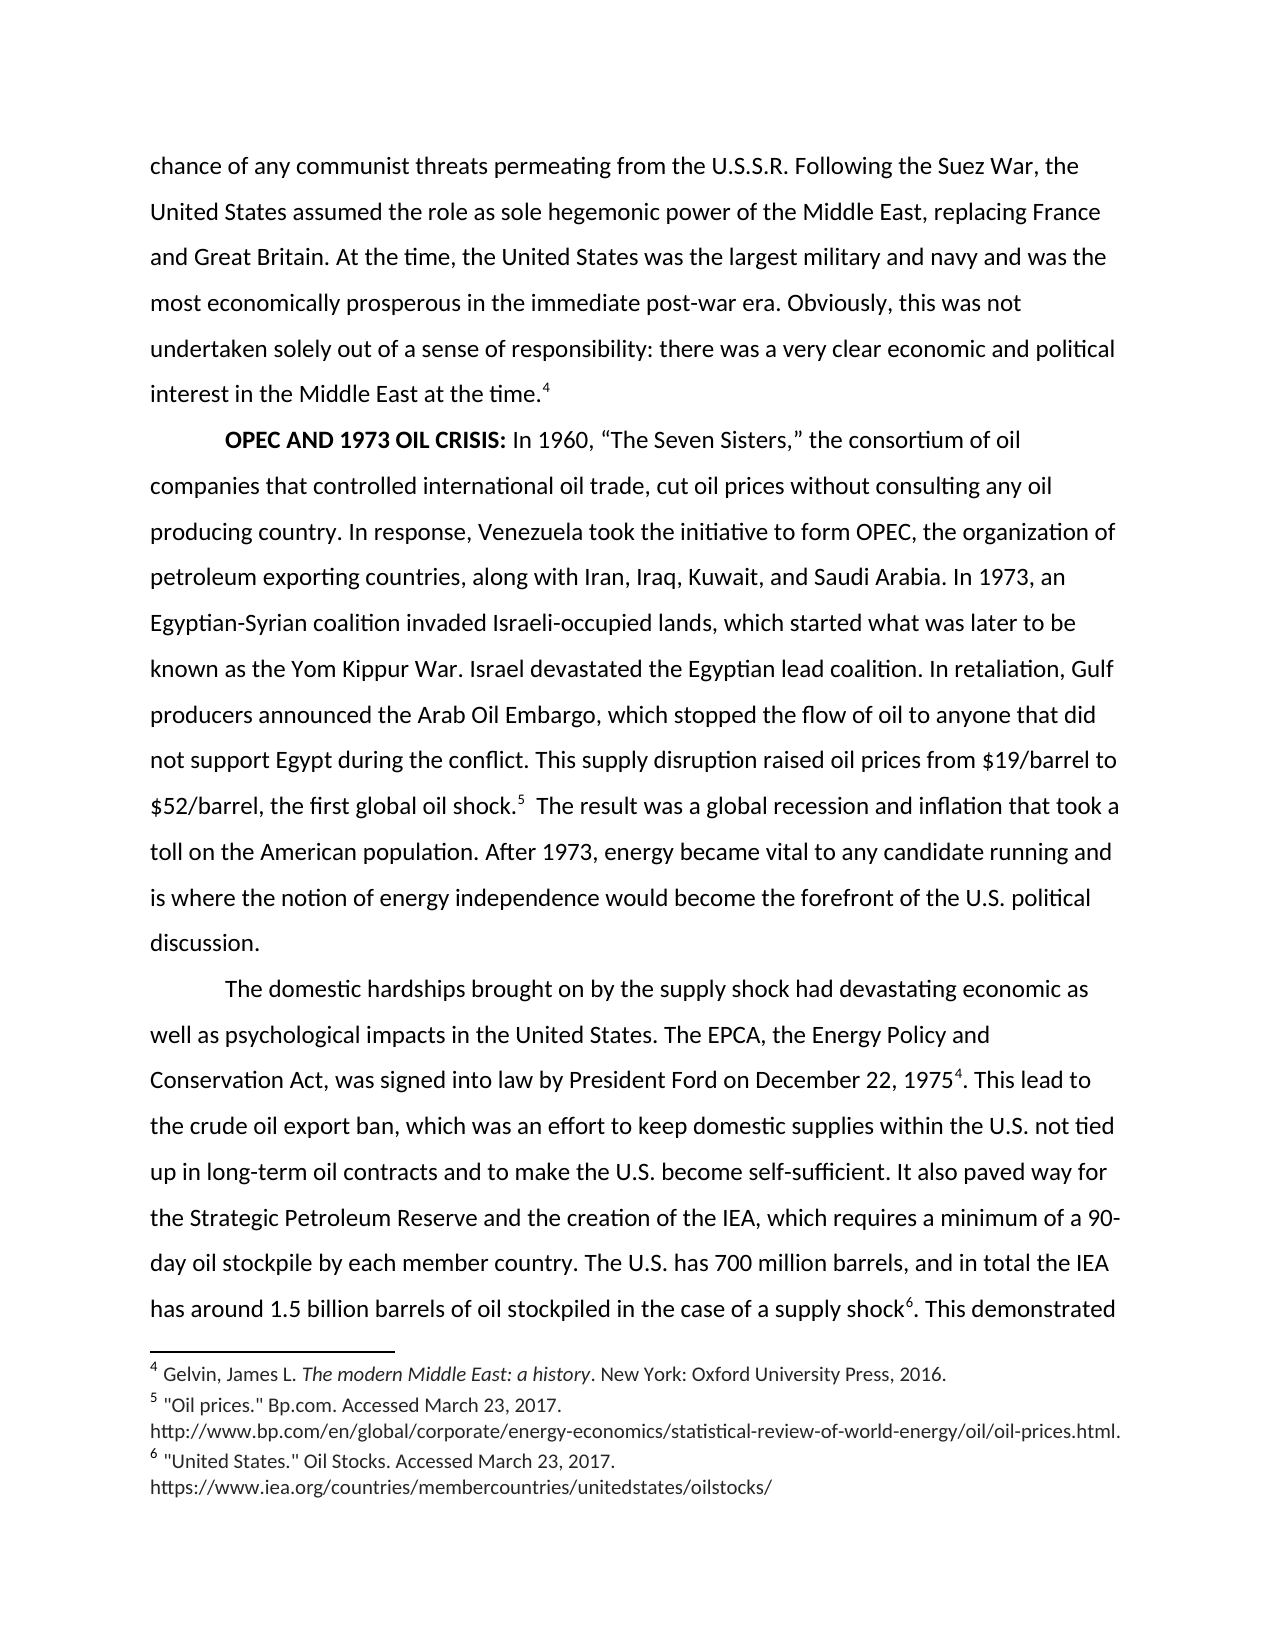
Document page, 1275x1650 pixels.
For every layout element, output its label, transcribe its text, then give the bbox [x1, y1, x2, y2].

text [150, 973, 1125, 1324]
text OPEC AND 1973 OIL CRISIS: In 1960, “The Seven Sisters,” the consortium of oil companies that controlled international oil trade, cut oil prices without consulting any oil producing country. In response, Venezuela took the initiative to form OPEC, the organization of petroleum exporting countries, along with Iran, Iraq, Kuwait, and Saudi Arabia. In 1973, an Egyptian-Syrian coalition invaded Israeli-occupied lands, which started what was later to be known as the Yom Kippur War. Israel devastated the Egyptian lead coalition. In retaliation, Gulf producers announced the Arab Oil Embargo, which stopped the flow of oil to anyone that did not support Egypt during the conflict. This supply disruption raised oil prices from $19/barrel to $52/barrel, the first global oil shock. The result was a global recession and inflation that took a toll on the American population. After 1973, energy became vital to any candidate running and is where the notion of energy independence would become the forefront of the U.S. political discussion. [150, 424, 1125, 958]
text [150, 150, 1125, 409]
